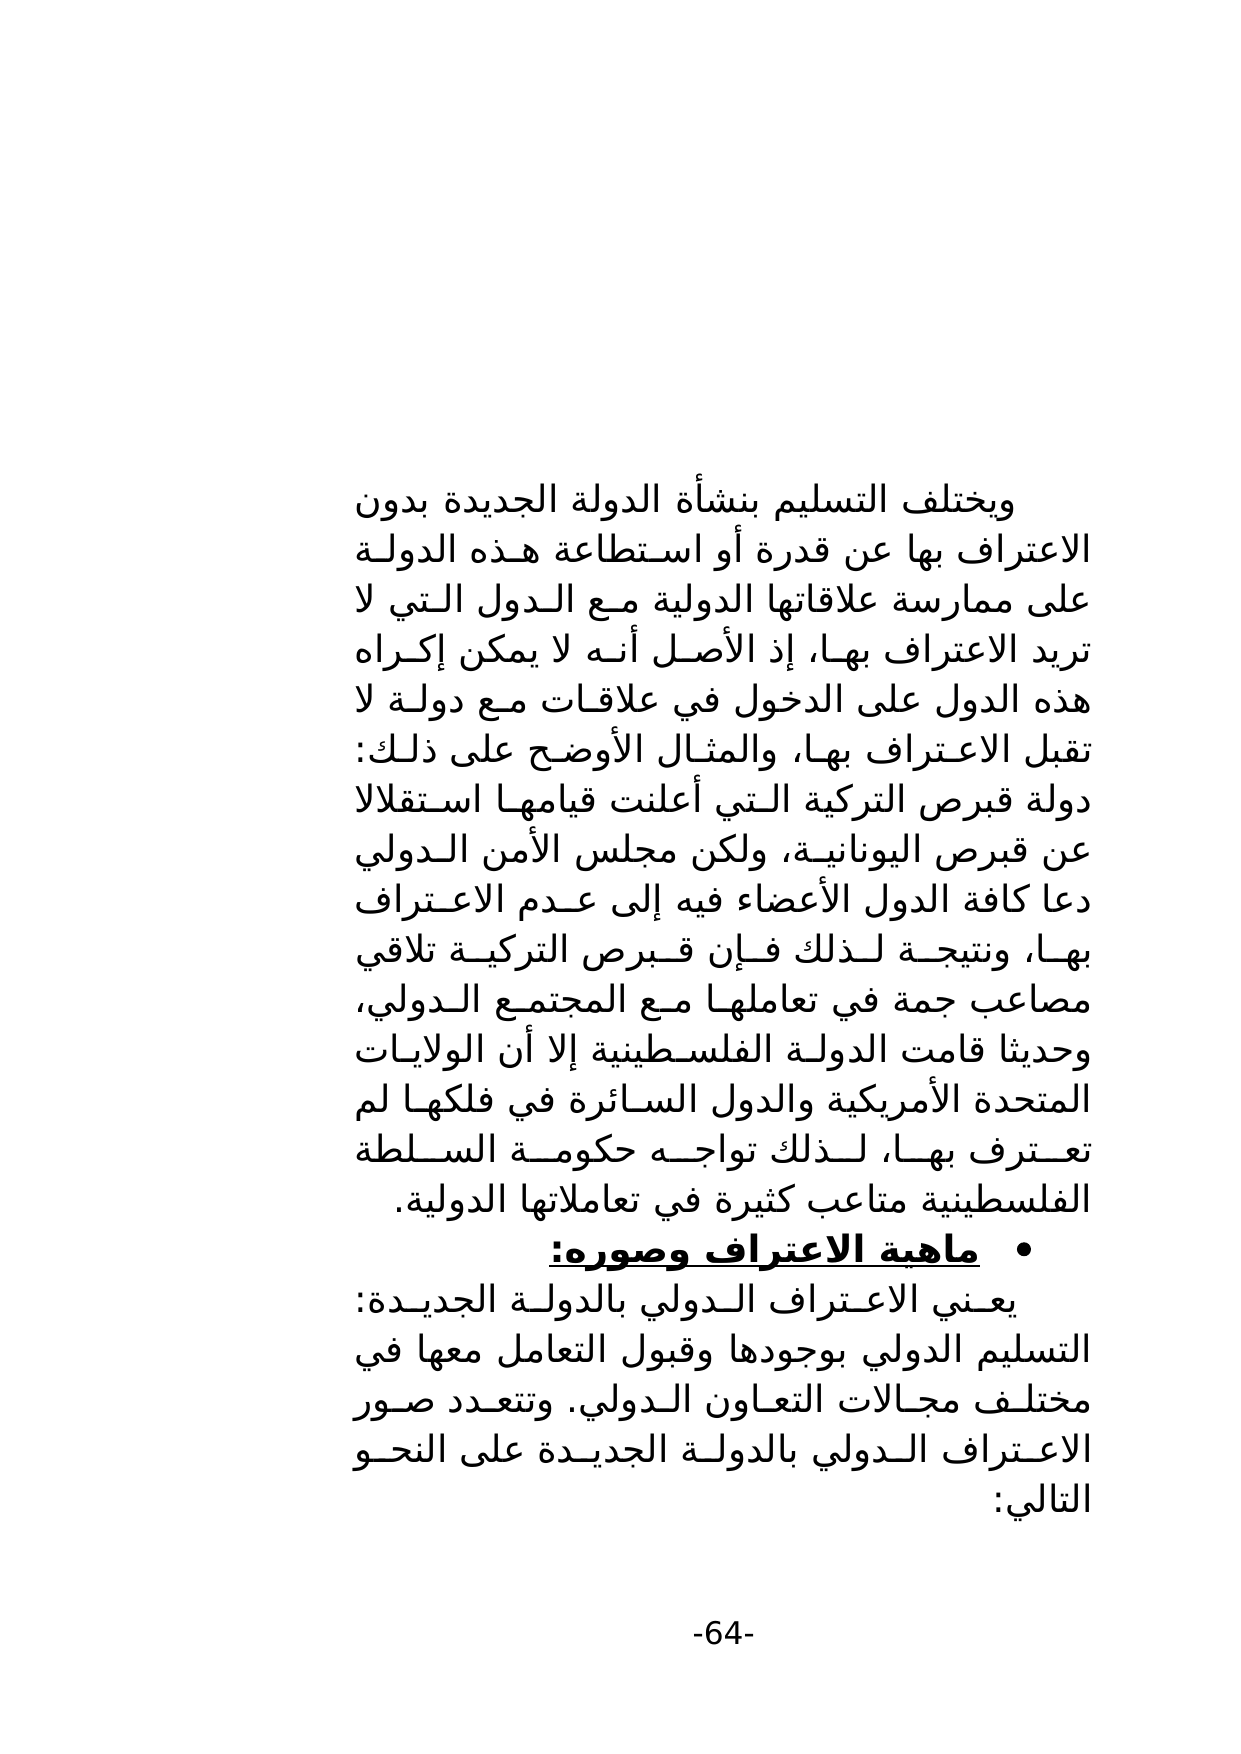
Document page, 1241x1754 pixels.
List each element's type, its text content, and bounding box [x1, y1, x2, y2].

text يعني الاعتراف الدولي بالدولة الجديدة: التسليم الدولي بوجودها وقبول التعامل معها في مختلف مجالات التعاون الدولي. وتتعدد صور الاعتراف الدولي بالدولة الجديدة على النحو التالي: [354, 1272, 1092, 1522]
list ماهية الاعتراف وصوره: [354, 1222, 1017, 1272]
text ويختلف التسليم بنشأة الدولة الجديدة بدون الاعتراف بها عن قدرة أو استطاعة هذه الدولة على ممارسة علاقاتها الدولية مع الدول التي لا تريد الاعتراف بها، إذ الأصل أنه لا يمكن إكراه هذه الدول على الدخول في علاقات مع دولة لا تقبل الاعتراف بها، والمثال الأوضح على ذلك: دولة قبرص التركية التي أعلنت قيامها استقلالا عن قبرص اليونانية، ولكن مجلس الأمن الدولي دعا كافة الدول الأعضاء فيه إلى عدم الاعتراف بها، ونتيجة لذلك فإن قبرص التركية تلاقي مصاعب جمة في تعاملها مع المجتمع الدولي، وحديثا قامت الدولة الفلسطينية إلا أن الولايات المتحدة الأمريكية والدول السائرة في فلكها لم تعترف بها، لذلك تواجه حكومة السلطة الفلسطينية متاعب كثيرة في تعاملاتها الدولية. [354, 472, 1092, 1222]
